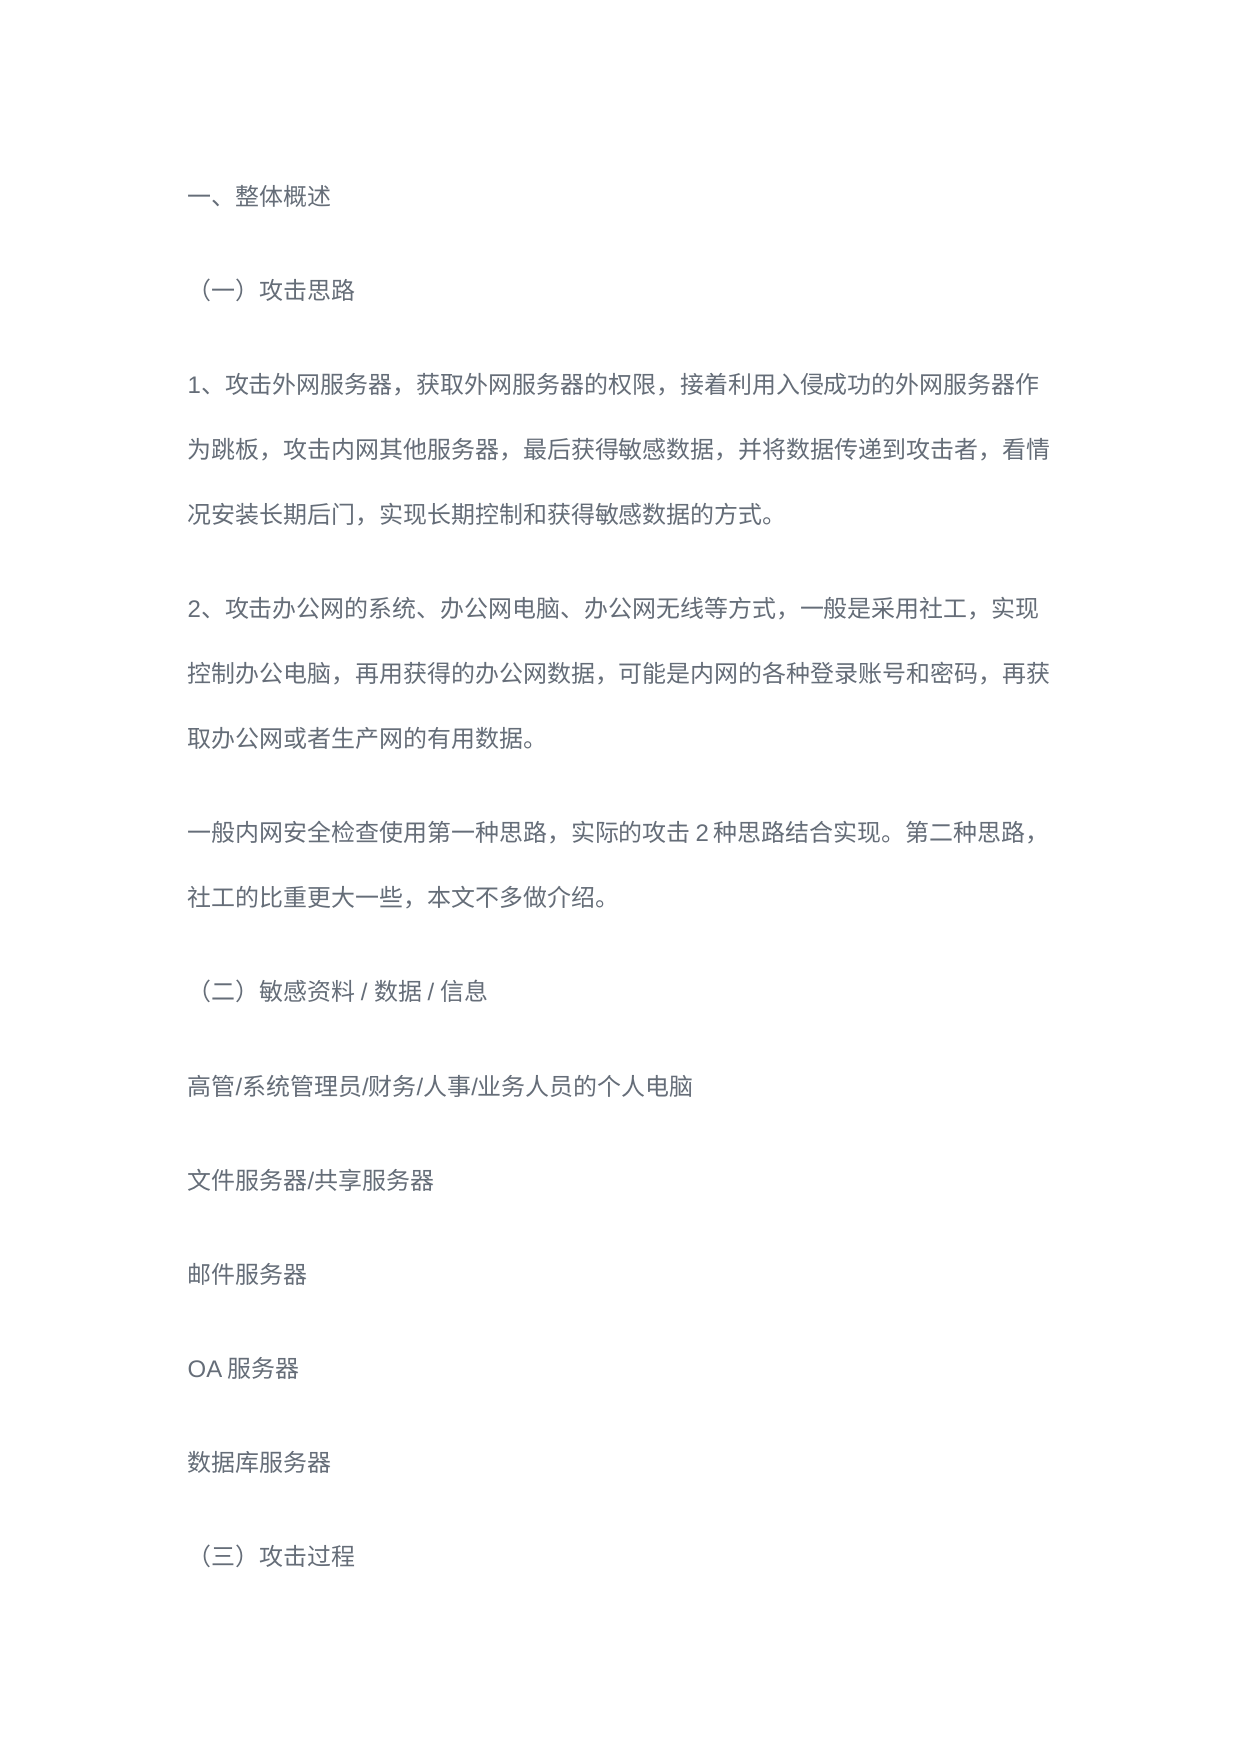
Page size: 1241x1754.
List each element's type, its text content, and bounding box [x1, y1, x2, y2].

text 一、整体概述 [187, 162, 1053, 227]
text 文件服务器/共享服务器 [187, 1146, 1053, 1211]
text OA服务器 [187, 1334, 1053, 1399]
text 1、攻击外网服务器，获取外网服务器的权限，接着利用入侵成功的外网服务器作为跳板，攻击内网其他服务器，最后获得敏感数据，并将数据传递到攻击者，看情况安装长期后门，实现长期控制和获得敏感数据的方式。 [187, 350, 1053, 545]
text 邮件服务器 [187, 1240, 1053, 1305]
text 一般内网安全检查使用第一种思路，实际的攻击2种思路结合实现。第二种思路，社工的比重更大一些，本文不多做介绍。 [187, 799, 1053, 929]
text 高管/系统管理员/财务/人事/业务人员的个人电脑 [187, 1052, 1053, 1117]
text 2、攻击办公网的系统、办公网电脑、办公网无线等方式，一般是采用社工，实现控制办公电脑，再用获得的办公网数据，可能是内网的各种登录账号和密码，再获取办公网或者生产网的有用数据。 [187, 574, 1053, 769]
text （二）敏感资料 / 数据 / 信息 [187, 958, 1053, 1023]
text （一）攻击思路 [187, 256, 1053, 321]
text （三）攻击过程 [187, 1523, 1053, 1588]
text 数据库服务器 [187, 1429, 1053, 1494]
